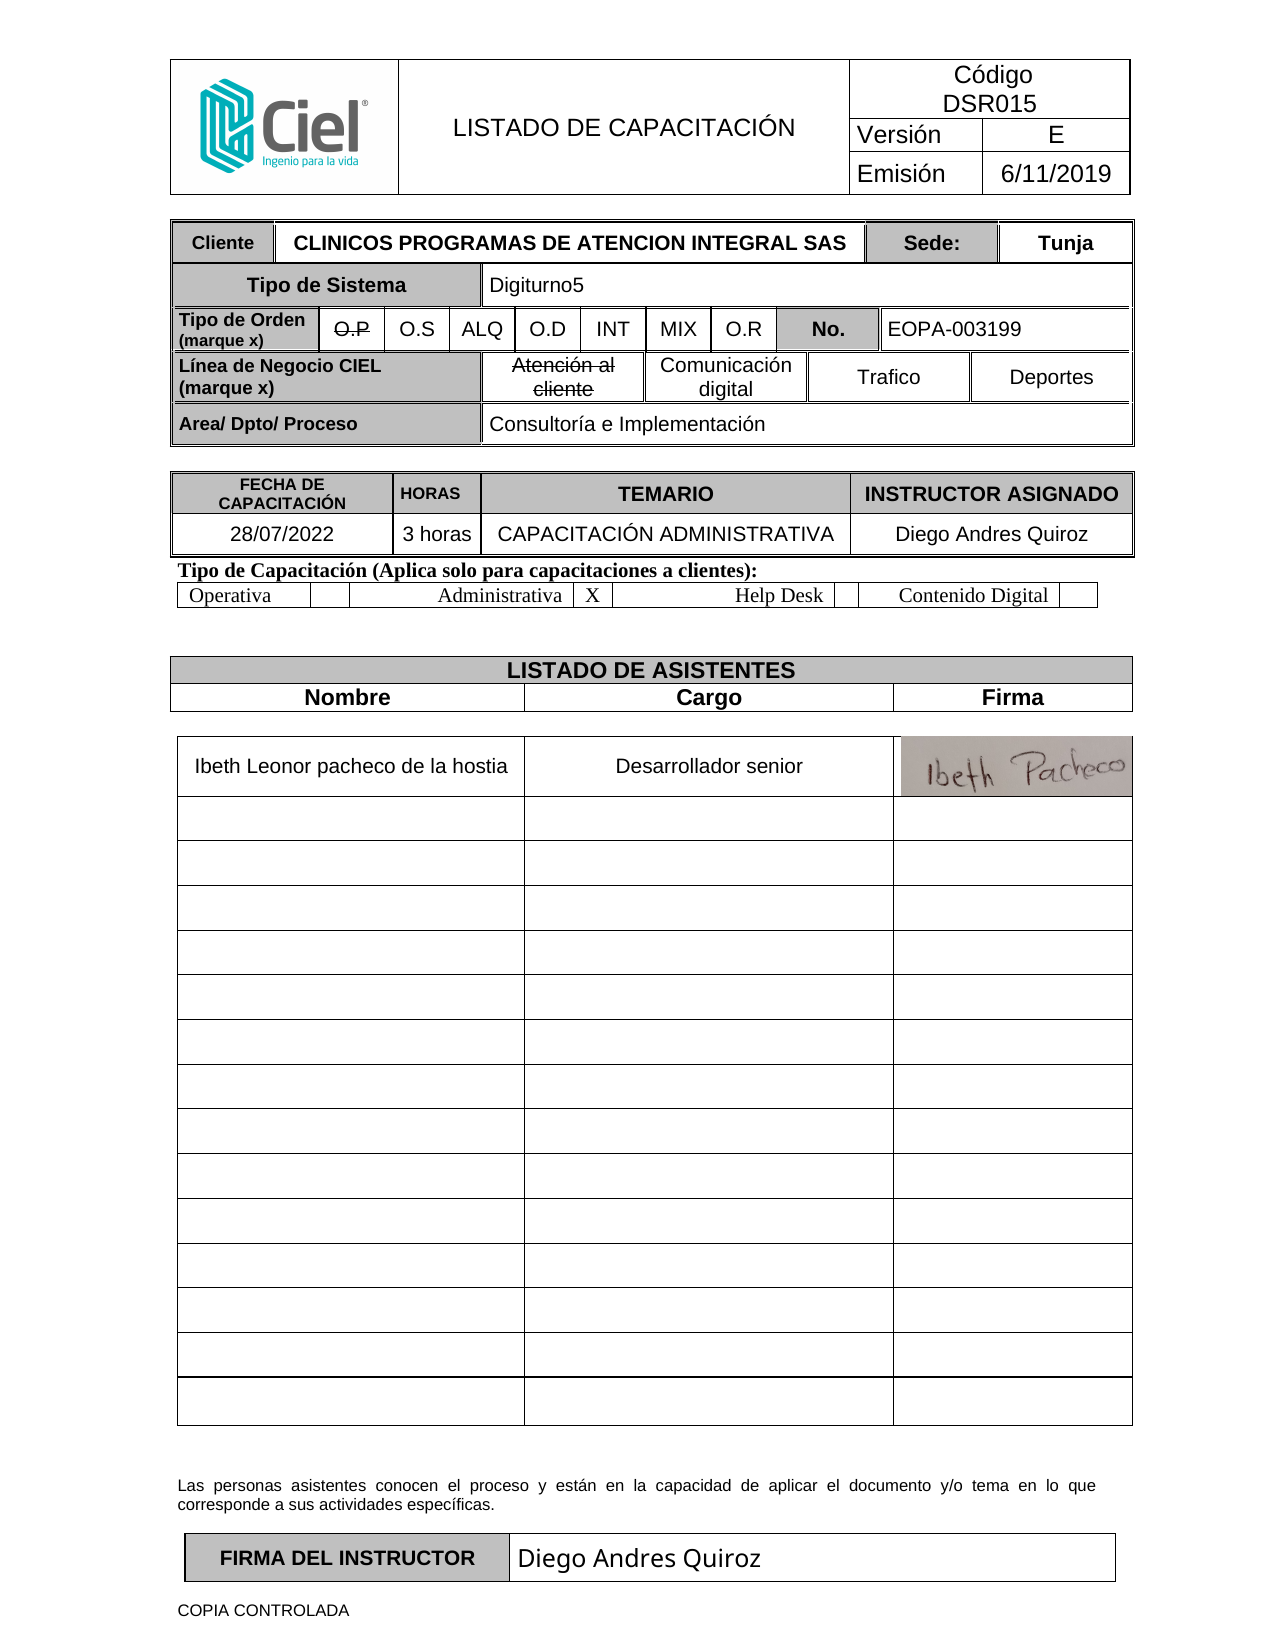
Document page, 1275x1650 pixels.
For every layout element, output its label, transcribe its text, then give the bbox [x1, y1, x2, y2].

table_header [894, 737, 901, 796]
table_cell [894, 797, 1132, 840]
table_cell [178, 1244, 524, 1287]
table_header Desarrollador senior [525, 737, 893, 796]
table_cell [525, 1154, 893, 1198]
table_header Ibeth Leonor pacheco de la hostia [178, 737, 524, 796]
table_cell [894, 1378, 1132, 1425]
table_cell [525, 1288, 893, 1332]
table_cell [525, 797, 893, 840]
table_cell [178, 975, 524, 1019]
table_cell [894, 841, 1132, 885]
table_cell [525, 1109, 893, 1153]
table_cell [525, 886, 893, 929]
table_cell [894, 931, 1132, 974]
table_cell [178, 1109, 524, 1153]
table_cell [894, 1109, 1132, 1153]
table_cell [525, 1378, 893, 1425]
table_cell [894, 886, 1132, 929]
table_cell [525, 1333, 893, 1376]
table_cell [178, 1288, 524, 1332]
table_cell [894, 1288, 1132, 1332]
table_cell [178, 886, 524, 929]
table_cell [178, 1065, 524, 1108]
table_cell [525, 1020, 893, 1064]
table_cell [525, 1065, 893, 1108]
table_cell [178, 797, 524, 840]
table_cell [894, 1333, 1132, 1376]
table_cell [894, 1199, 1132, 1242]
table_cell [525, 1199, 893, 1242]
table_cell [525, 1244, 893, 1287]
picture [177, 60, 392, 194]
table_cell [178, 931, 524, 974]
table_cell [178, 1378, 524, 1425]
table_cell [894, 975, 1132, 1019]
table_cell [894, 1020, 1132, 1064]
table_cell [525, 931, 893, 974]
table_cell [178, 841, 524, 885]
table_cell [178, 1333, 524, 1376]
table_cell [525, 975, 893, 1019]
table_cell [178, 1199, 524, 1242]
table_cell [894, 1154, 1132, 1198]
table_cell [894, 1244, 1132, 1287]
table_cell [894, 1065, 1132, 1108]
picture [901, 736, 1132, 796]
table_cell [525, 841, 893, 885]
table_cell [178, 1154, 524, 1198]
table_cell [178, 1020, 524, 1064]
